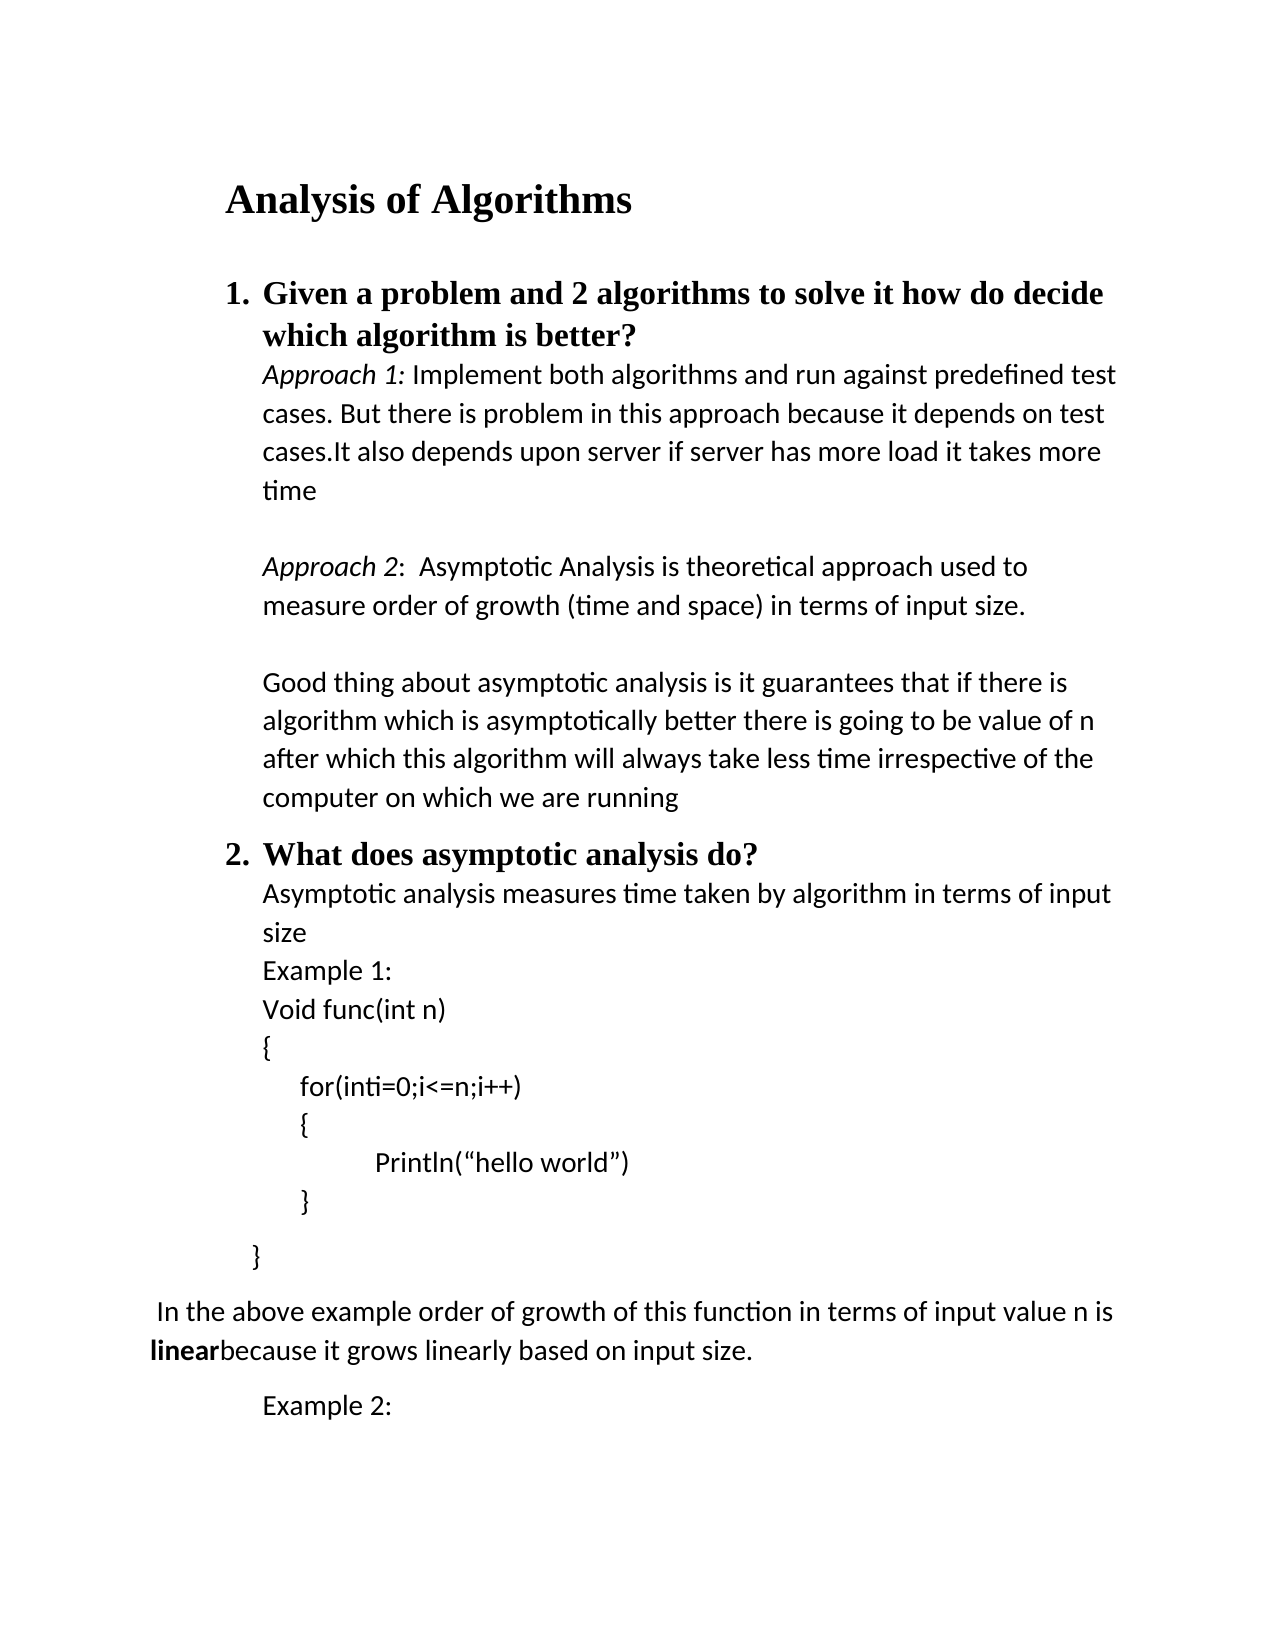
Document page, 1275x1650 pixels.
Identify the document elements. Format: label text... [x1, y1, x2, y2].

text } [150, 1238, 1125, 1274]
list Println(“hello world”) [337, 1144, 1125, 1180]
subtitle Analysis of Algorithms [225, 175, 1125, 223]
list for(inti=0;i<=n;i++) [262, 1068, 1125, 1103]
list Approach 2: Asymptotic Analysis is theoretical approach used to measure order of growth (time and space) in terms of input size. [262, 548, 1125, 622]
list { [262, 1029, 1125, 1065]
list Approach 1: Implement both algorithms and run against predefined test cases. But there is problem in this approach because it depends on test cases.It also depends upon server if server has more load it takes more time [262, 356, 1125, 507]
list Example 1: [262, 952, 1125, 988]
list { [262, 1106, 1125, 1142]
list Example 2: [262, 1387, 1125, 1422]
subtitle Given a problem and 2 algorithms to solve it how do decide which algorithm is better? [225, 273, 1125, 353]
subtitle What does asymptotic analysis do? [225, 834, 1125, 872]
list Asymptotic analysis measures time taken by algorithm in terms of input size [262, 876, 1125, 949]
list Good thing about asymptotic analysis is it guarantees that if there is algorithm which is asymptotically better there is going to be value of n after which this algorithm will always take less time irrespective of the computer on which we are running [262, 664, 1125, 815]
list Void func(int n) [262, 991, 1125, 1026]
text In the above example order of growth of this function in terms of input value n is linearbecause it grows linearly based on input size. [150, 1293, 1125, 1367]
list } [262, 1183, 1125, 1219]
